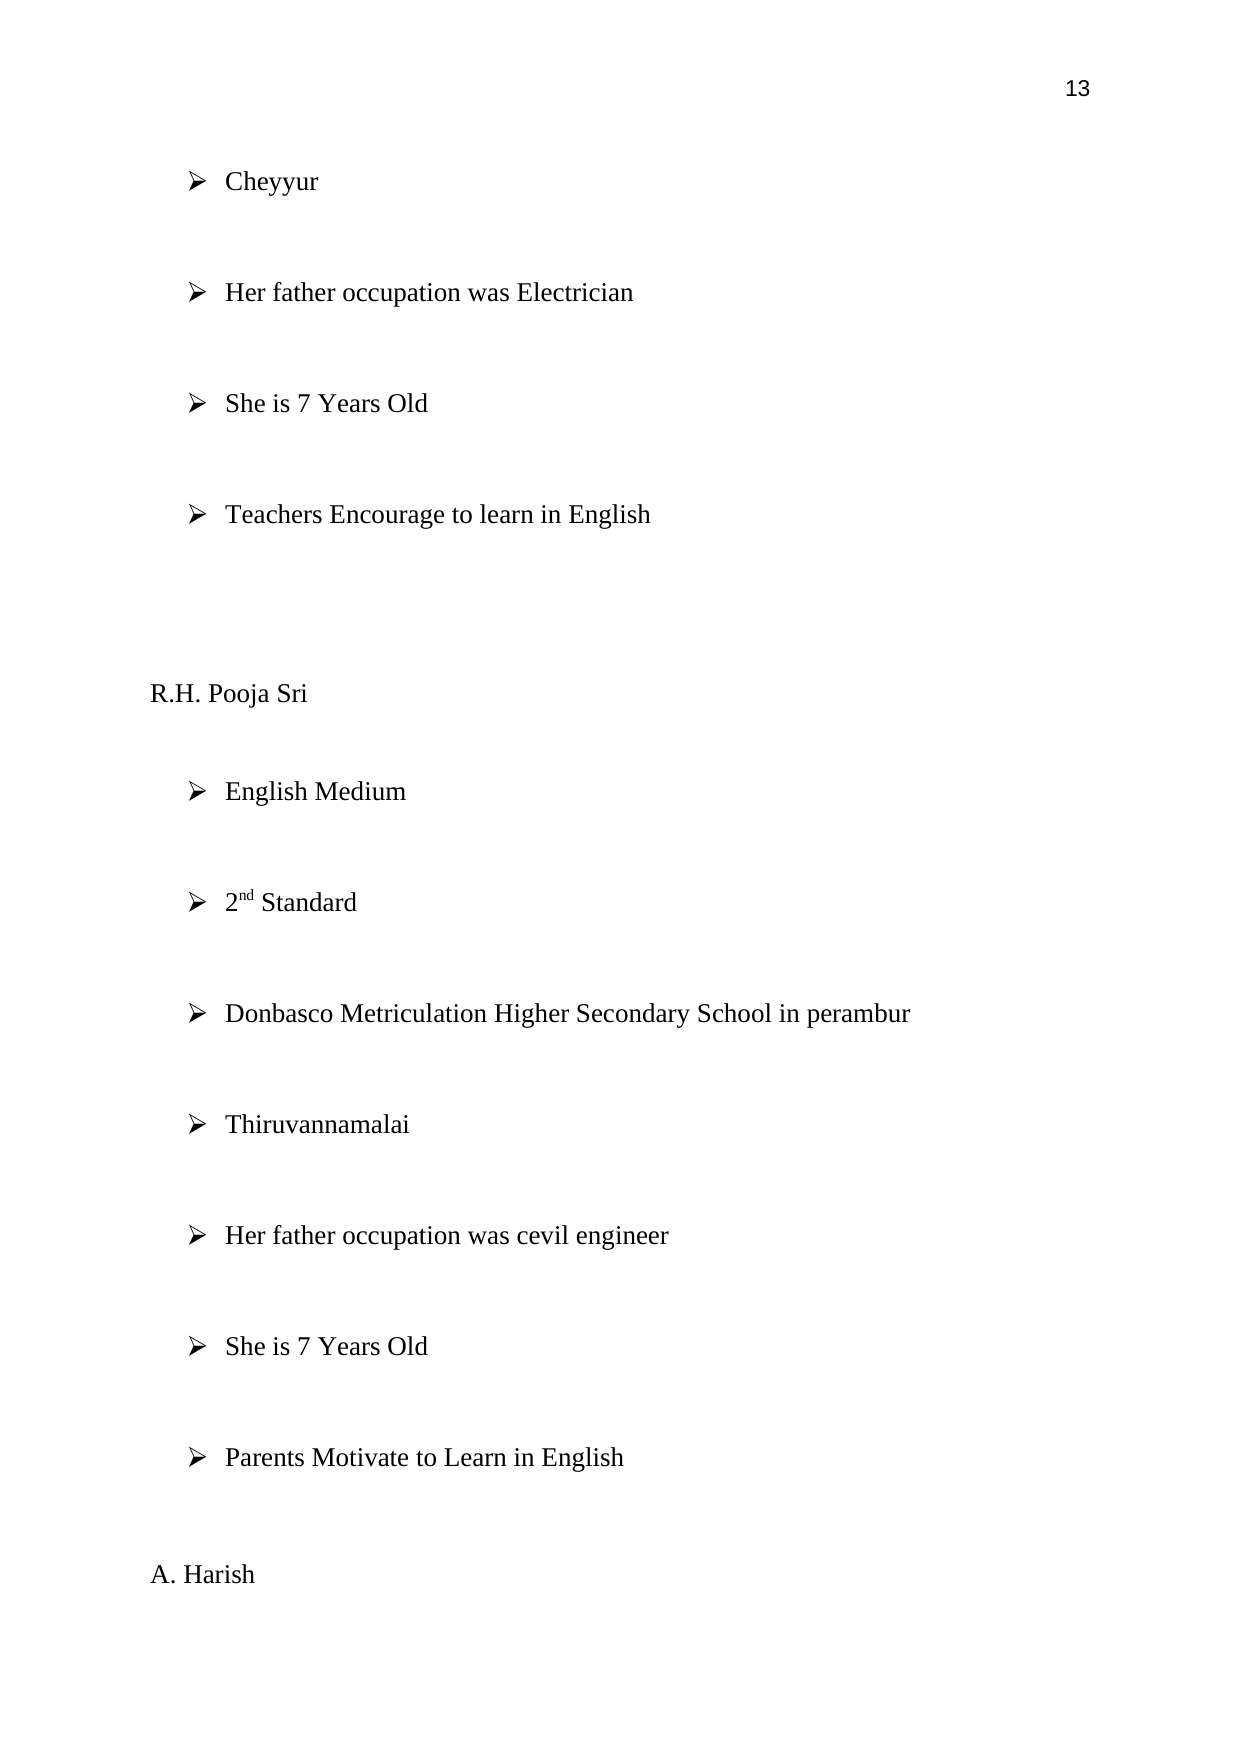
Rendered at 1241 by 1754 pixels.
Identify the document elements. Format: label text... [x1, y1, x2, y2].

list Parents Motivate to Learn in English [187, 1427, 1090, 1482]
list She is 7 Years Old [187, 372, 1090, 428]
text R.H. Pooja Sri [150, 677, 1090, 708]
list Thiruvannamalai [187, 1093, 1090, 1149]
list Her father occupation was Electrician [187, 261, 1090, 317]
list 2nd Standard [187, 871, 1090, 927]
list Teachers Encourage to learn in English [187, 483, 1090, 539]
list Her father occupation was cevil engineer [187, 1204, 1090, 1260]
text A. Harish [150, 1558, 1090, 1590]
list English Medium [187, 760, 1090, 816]
list Cheyyur [187, 150, 1090, 206]
list She is 7 Years Old [187, 1316, 1090, 1371]
list Donbasco Metriculation Higher Secondary School in perambur [187, 982, 1090, 1038]
